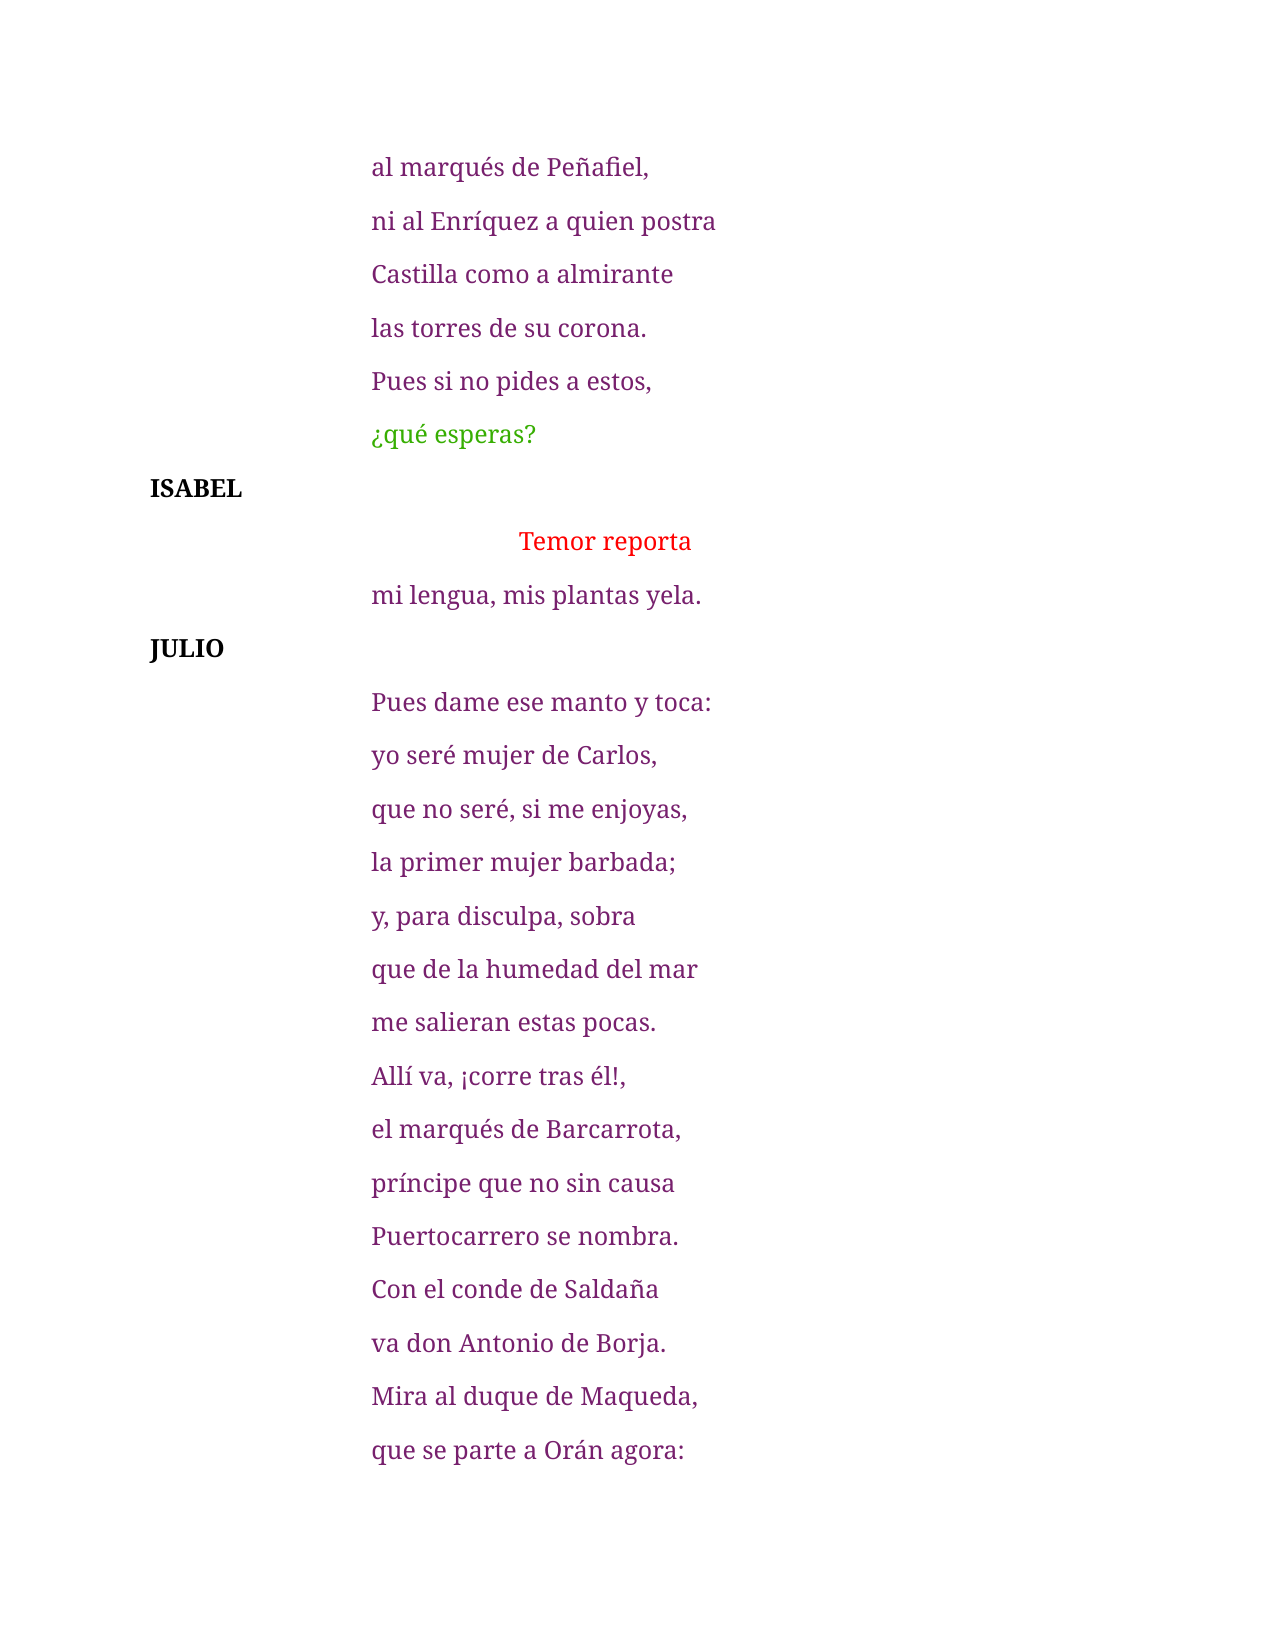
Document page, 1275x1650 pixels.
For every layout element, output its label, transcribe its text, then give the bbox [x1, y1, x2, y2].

text me salieran estas pocas. [150, 1005, 1125, 1039]
text ni al Enríquez a quien postra [150, 203, 1125, 237]
text yo seré mujer de Carlos, [150, 738, 1125, 772]
text julio [150, 631, 1125, 665]
text Puertocarrero se nombra. [150, 1219, 1125, 1253]
text la primer mujer barbada; [150, 845, 1125, 879]
text que se parte a Orán agora: [150, 1432, 1125, 1467]
text que de la humedad del mar [150, 952, 1125, 986]
text Temor reporta [150, 524, 1125, 558]
text Allí va, ¡corre tras él!, [150, 1058, 1125, 1092]
text mi lengua, mis plantas yela. [150, 577, 1125, 612]
text y, para disculpa, sobra [150, 898, 1125, 932]
text ¿qué esperas? [150, 417, 1125, 451]
text las torres de su corona. [150, 310, 1125, 344]
text que no seré, si me enjoyas, [150, 791, 1125, 825]
text Con el conde de Saldaña [150, 1272, 1125, 1306]
text príncipe que no sin causa [150, 1165, 1125, 1199]
text va don Antonio de Borja. [150, 1326, 1125, 1360]
text Pues dame ese manto y toca: [150, 684, 1125, 718]
text Castilla como a almirante [150, 257, 1125, 291]
text Pues si no pides a estos, [150, 364, 1125, 398]
text Mira al duque de Maqueda, [150, 1379, 1125, 1413]
text el marqués de Barcarrota, [150, 1112, 1125, 1146]
text al marqués de Peñafiel, [150, 150, 1125, 184]
text isabel [150, 471, 1125, 505]
